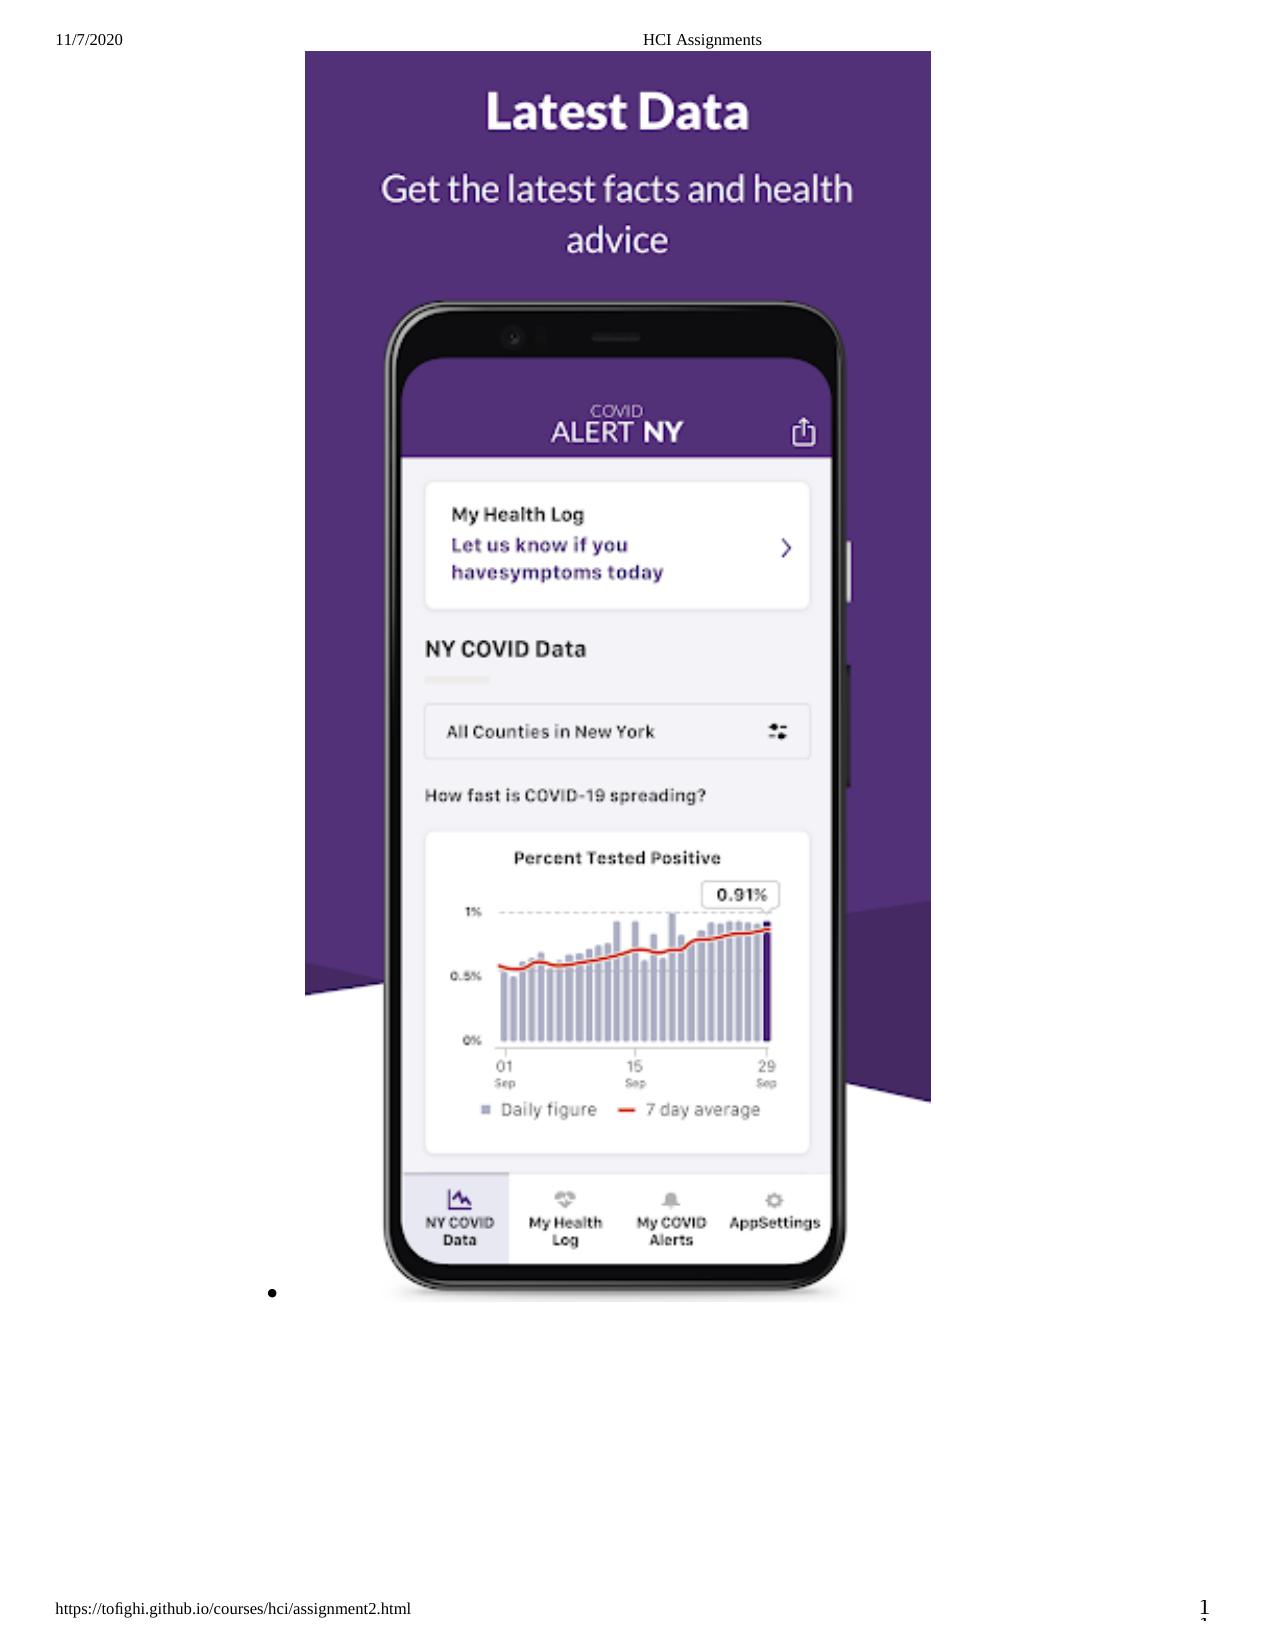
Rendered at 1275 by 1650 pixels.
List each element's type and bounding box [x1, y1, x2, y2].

picture [305, 51, 931, 1302]
